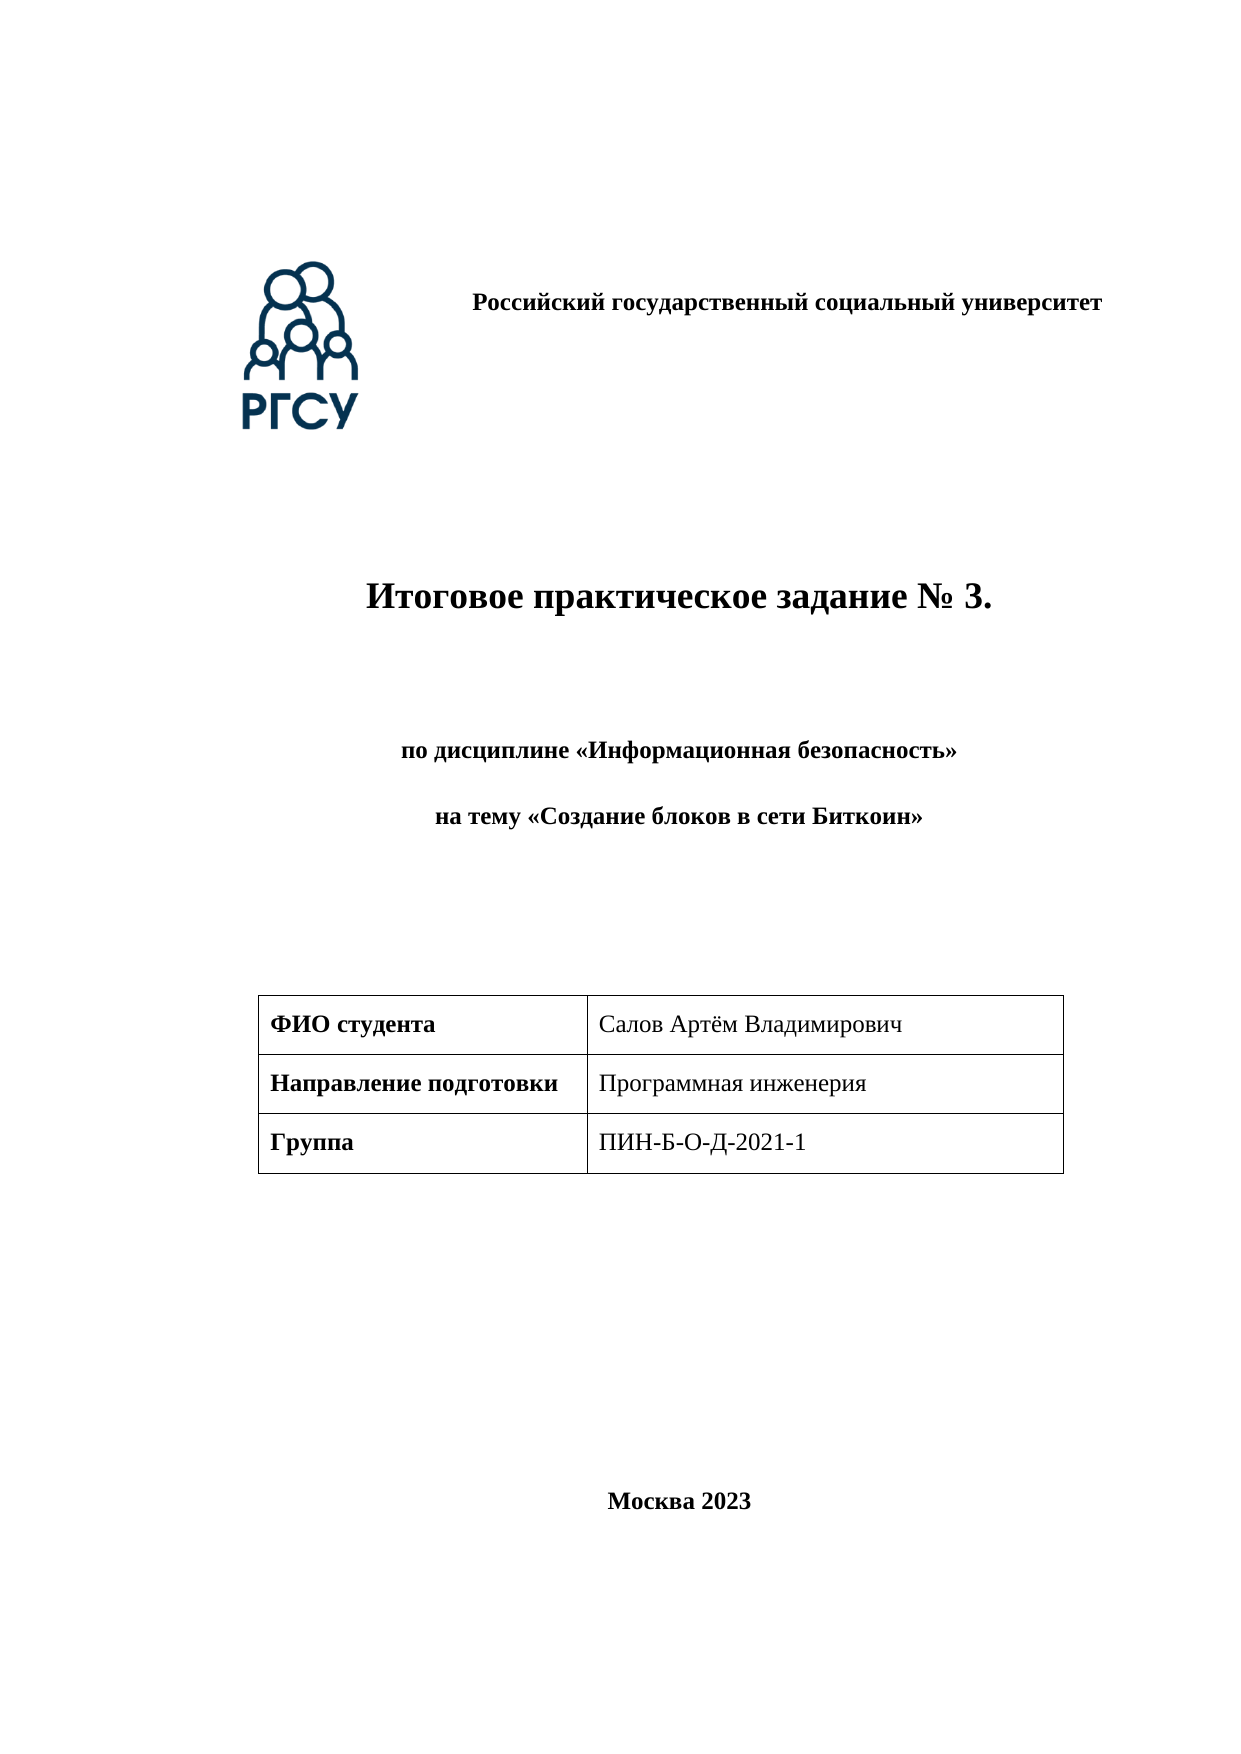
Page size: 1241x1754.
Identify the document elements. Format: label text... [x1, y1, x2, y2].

table_cell Направление подготовки [259, 1055, 587, 1113]
table_header [177, 219, 423, 476]
picture [209, 231, 391, 460]
table_cell Программная инженерия [588, 1055, 1063, 1113]
text по дисциплине «Информационная безопасность» [177, 735, 1181, 764]
text Итоговое практическое задание № 3. [177, 574, 1181, 617]
table_header Российский государственный социальный университет [423, 219, 1152, 476]
table_header ФИО студента [259, 996, 587, 1054]
table_header Салов Артём Владимирович [588, 996, 1063, 1054]
text Москва 2023 [177, 1486, 1181, 1515]
text на тему «Создание блоков в сети Биткоин» [177, 801, 1181, 830]
table_cell Группа [259, 1114, 587, 1172]
table_cell ПИН-Б-О-Д-2021-1 [588, 1114, 1063, 1172]
